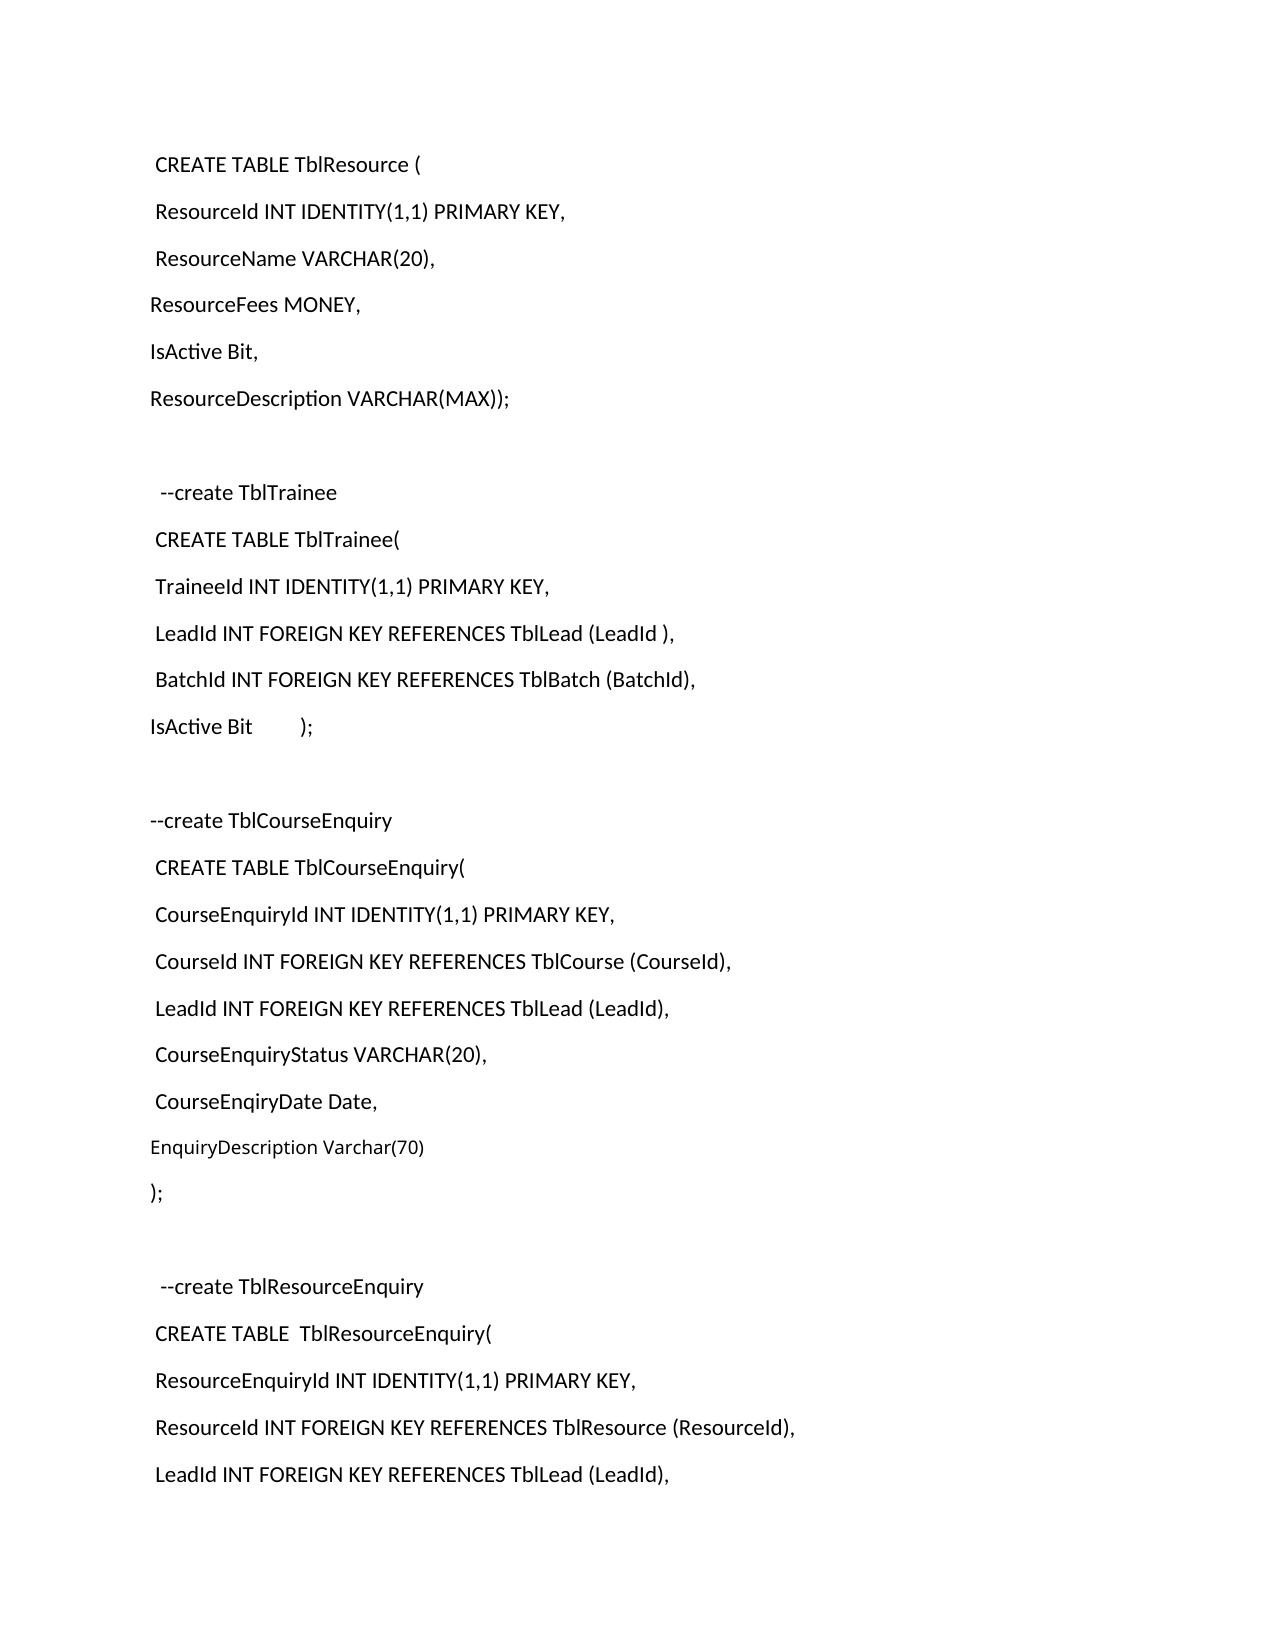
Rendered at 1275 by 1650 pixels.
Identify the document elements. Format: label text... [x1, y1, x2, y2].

text CREATE TABLE TblCourseEnquiry( [150, 853, 1125, 881]
text ResourceEnquiryId INT IDENTITY(1,1) PRIMARY KEY, [150, 1366, 1125, 1394]
text --create TblTrainee [150, 478, 1125, 506]
text BatchId INT FOREIGN KEY REFERENCES TblBatch (BatchId), [150, 666, 1125, 694]
text LeadId INT FOREIGN KEY REFERENCES TblLead (LeadId), [150, 994, 1125, 1022]
text ResourceId INT FOREIGN KEY REFERENCES TblResource (ResourceId), [150, 1413, 1125, 1441]
text CourseEnquiryId INT IDENTITY(1,1) PRIMARY KEY, [150, 900, 1125, 928]
text --create TblResourceEnquiry [150, 1272, 1125, 1300]
text CREATE TABLE TblResourceEnquiry( [150, 1319, 1125, 1347]
text ResourceDescription VARCHAR(MAX)); [150, 384, 1125, 412]
text LeadId INT FOREIGN KEY REFERENCES TblLead (LeadId ), [150, 619, 1125, 647]
text CREATE TABLE TblTrainee( [150, 525, 1125, 553]
text ResourceId INT IDENTITY(1,1) PRIMARY KEY, [150, 197, 1125, 225]
text CourseId INT FOREIGN KEY REFERENCES TblCourse (CourseId), [150, 947, 1125, 975]
text ResourceFees MONEY, [150, 291, 1125, 319]
text EnquiryDescription Varchar(70) [150, 1134, 1125, 1160]
text LeadId INT FOREIGN KEY REFERENCES TblLead (LeadId), [150, 1460, 1125, 1488]
text TraineeId INT IDENTITY(1,1) PRIMARY KEY, [150, 572, 1125, 600]
text ); [150, 1178, 1125, 1207]
text IsActive Bit ); [150, 712, 1125, 741]
text CourseEnqiryDate Date, [150, 1087, 1125, 1116]
text CREATE TABLE TblResource ( [150, 150, 1125, 178]
text --create TblCourseEnquiry [150, 806, 1125, 834]
text ResourceName VARCHAR(20), [150, 244, 1125, 272]
text IsActive Bit, [150, 337, 1125, 366]
text CourseEnquiryStatus VARCHAR(20), [150, 1041, 1125, 1069]
